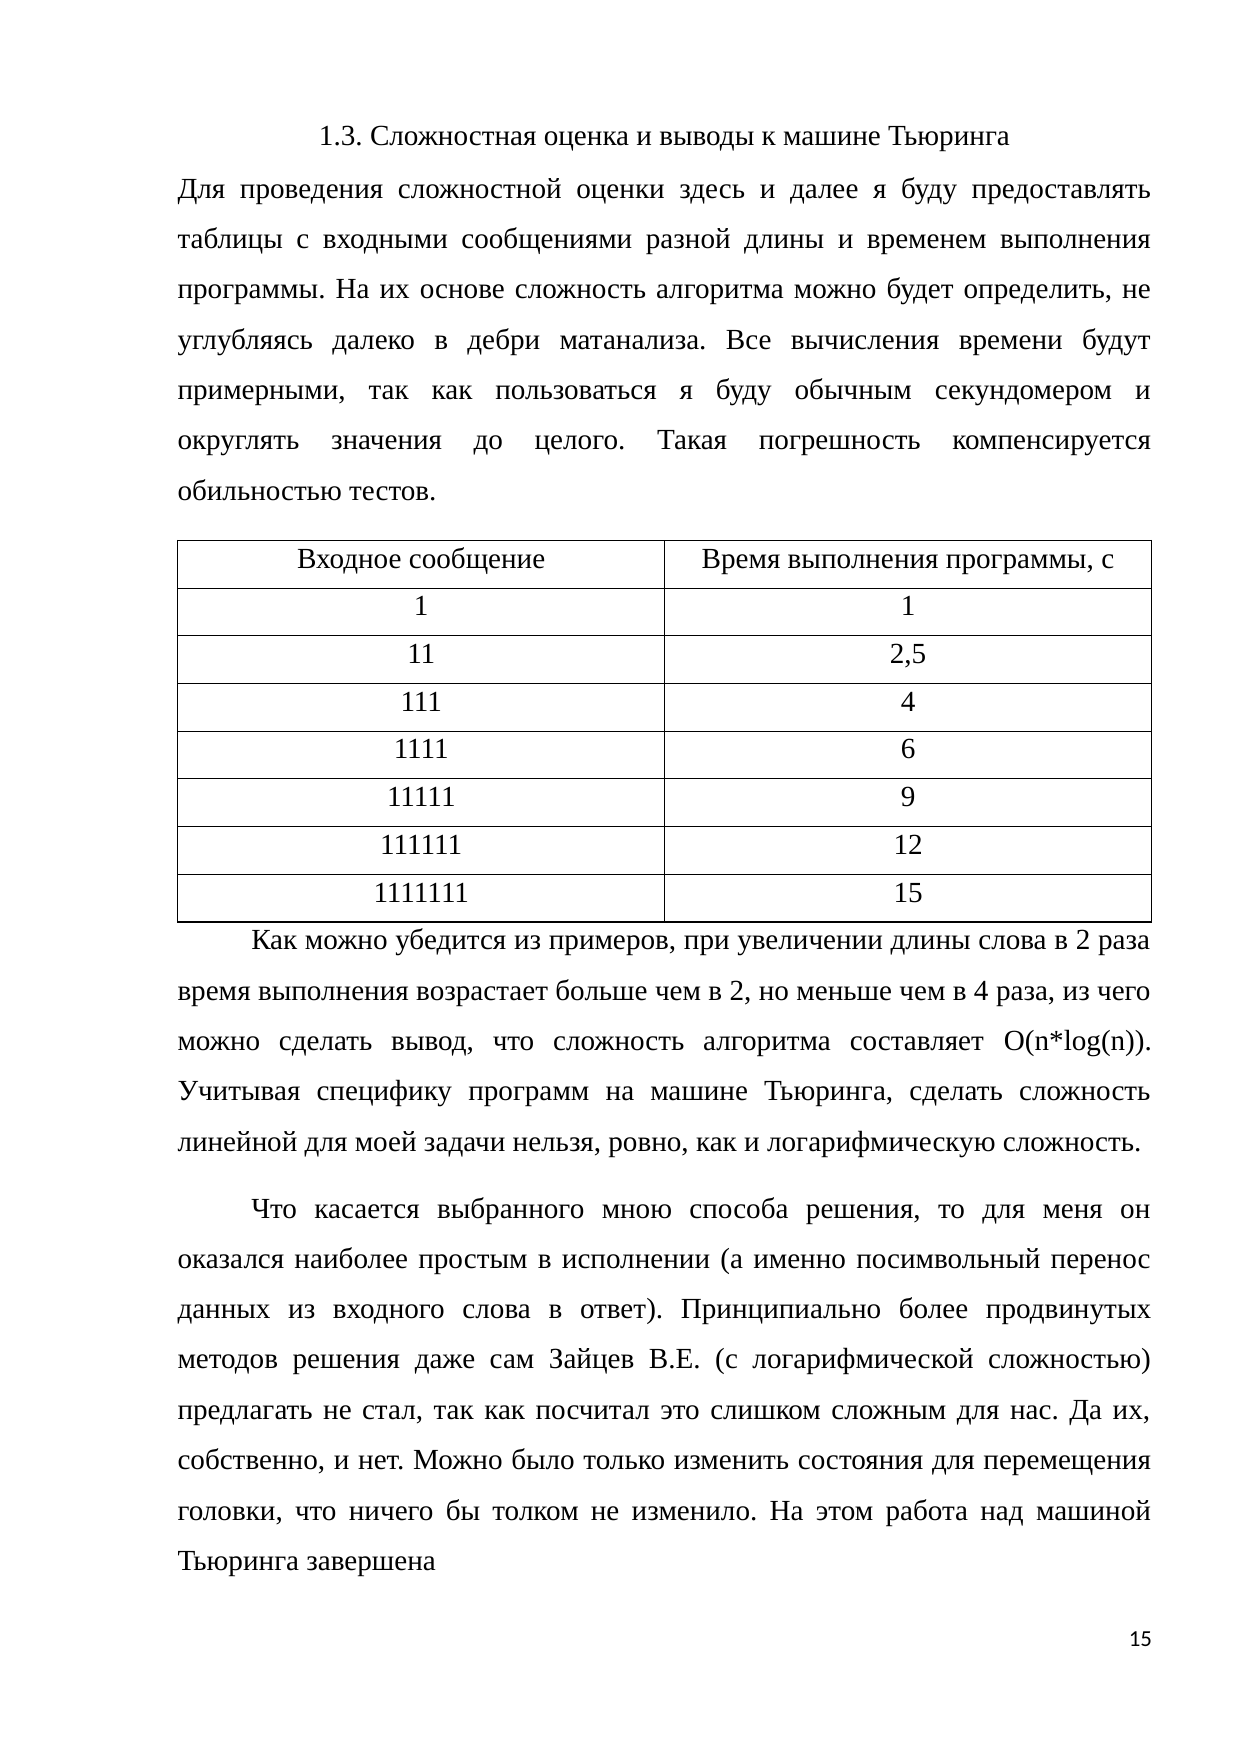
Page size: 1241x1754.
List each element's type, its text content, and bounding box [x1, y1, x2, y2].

table_cell 9 [665, 779, 1151, 826]
table_cell 6 [665, 732, 1151, 778]
table_header Входное сообщение [178, 541, 664, 587]
text 1.3. Сложностная оценка и выводы к машине Тьюринга [177, 118, 1152, 152]
table_cell 11 [178, 636, 664, 683]
table_cell 12 [665, 827, 1151, 874]
table_cell 4 [665, 684, 1151, 731]
table_cell 11111 [178, 779, 664, 826]
table_cell 1111 [178, 732, 664, 778]
table_cell 111111 [178, 827, 664, 874]
table_header Время выполнения программы, с [665, 541, 1151, 587]
table_cell 1111111 [178, 875, 664, 921]
text Как можно убедится из примеров, при увеличении длины слова в 2 раза время выполнения возрастает больше чем в 2, но меньше чем в 4 раза, из чего можно сделать вывод, что сложность алгоритма составляет O(n*log(n)). Учитывая специфику программ на машине Тьюринга, сделать сложность линейной для моей задачи нельзя, ровно, как и логарифмическую сложность. [177, 923, 1152, 1157]
table_cell 15 [665, 875, 1151, 921]
text Что касается выбранного мною способа решения, то для меня он оказался наиболее простым в исполнении (а именно посимвольный перенос данных из входного слова в ответ). Принципиально более продвинутых методов решения даже сам Зайцев В.Е. (с логарифмической сложностью) предлагать не стал, так как посчитал это слишком сложным для нас. Да их, собственно, и нет. Можно было только изменить состояния для перемещения головки, что ничего бы толком не изменило. На этом работа над машиной Тьюринга завершена [177, 1191, 1152, 1576]
table_cell 2,5 [665, 636, 1151, 683]
text Для проведения сложностной оценки здесь и далее я буду предоставлять таблицы с входными сообщениями разной длины и временем выполнения программы. На их основе сложность алгоритма можно будет определить, не углубляясь далеко в дебри матанализа. Все вычисления времени будут примерными, так как пользоваться я буду обычным секундомером и округлять значения до целого. Такая погрешность компенсируется обильностью тестов. [177, 171, 1152, 506]
table_cell 1 [178, 589, 664, 635]
table_cell 1 [665, 589, 1151, 635]
table_cell 111 [178, 684, 664, 731]
